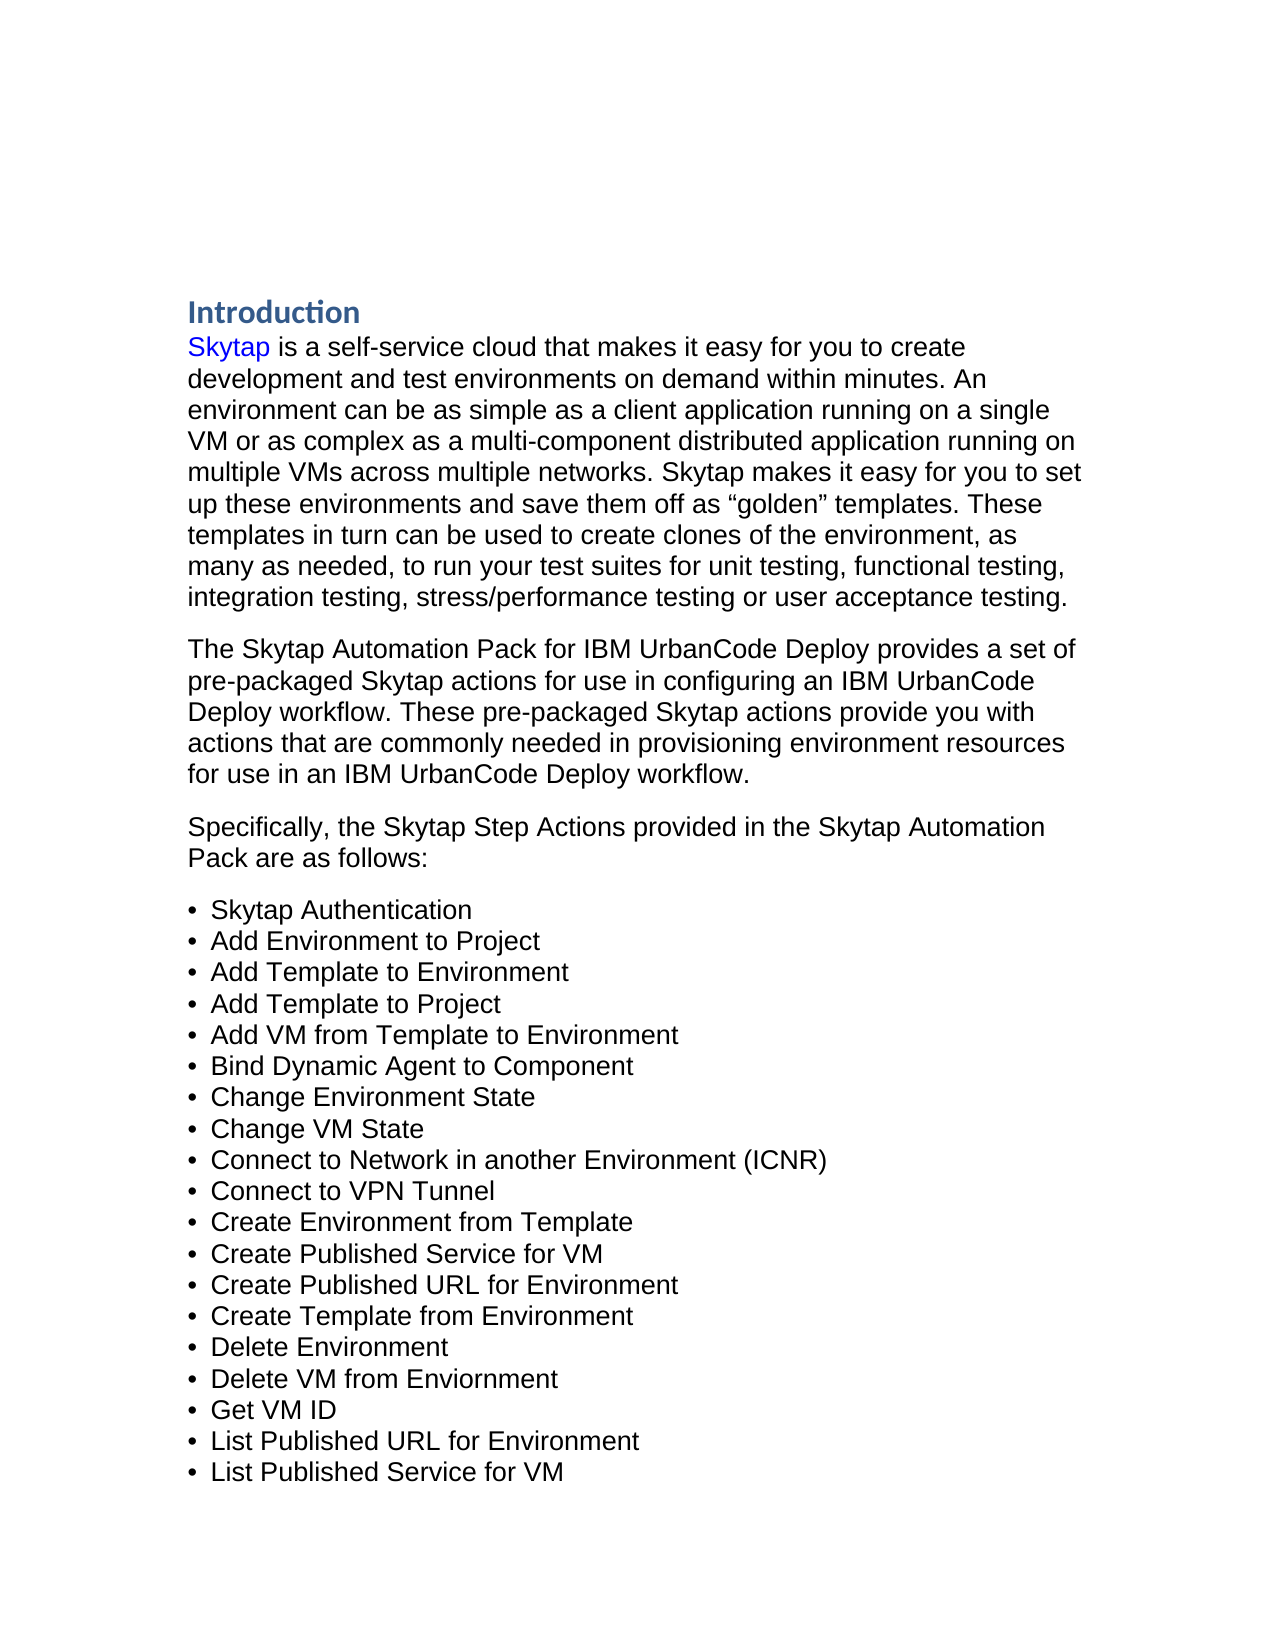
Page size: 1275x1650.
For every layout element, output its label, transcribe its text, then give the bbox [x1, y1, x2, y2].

list Connect to VPN Tunnel [187, 1175, 1087, 1206]
list Create Published Service for VM [187, 1238, 1087, 1269]
list Delete Environment [187, 1331, 1087, 1363]
list Add VM from Template to Environment [187, 1019, 1087, 1050]
list Skytap Authentication [187, 894, 1087, 925]
list Create Published URL for Environment [187, 1269, 1087, 1300]
list Bind Dynamic Agent to Component [187, 1050, 1087, 1081]
list Add Template to Environment [187, 956, 1087, 988]
list Get VM ID [187, 1394, 1087, 1425]
text The Skytap Automation Pack for IBM UrbanCode Deploy provides a set of pre-packaged Skytap actions for use in configuring an IBM UrbanCode Deploy workflow. These pre-packaged Skytap actions provide you with actions that are commonly needed in provisioning environment resources for use in an IBM UrbanCode Deploy workflow. [187, 633, 1087, 790]
list List Published URL for Environment [187, 1425, 1087, 1456]
text Skytap is a self-service cloud that makes it easy for you to create development and test environments on demand within minutes. An environment can be as simple as a client application running on a single VM or as complex as a multi-component distributed application running on multiple VMs across multiple networks. Skytap makes it easy for you to set up these environments and save them off as “golden” templates. These templates in turn can be used to create clones of the environment, as many as needed, to run your test suites for unit testing, functional testing, integration testing, stress/performance testing or user acceptance testing. [187, 331, 1087, 613]
list Connect to Network in another Environment (ICNR) [187, 1144, 1087, 1175]
list Change VM State [187, 1113, 1087, 1144]
list Create Environment from Template [187, 1206, 1087, 1238]
list Delete VM from Enviornment [187, 1363, 1087, 1394]
list List Published Service for VM [187, 1456, 1087, 1488]
list Create Template from Environment [187, 1300, 1087, 1331]
list Change Environment State [187, 1081, 1087, 1113]
list Add Environment to Project [187, 925, 1087, 956]
text Specifically, the Skytap Step Actions provided in the Skytap Automation Pack are as follows: [187, 811, 1087, 873]
list Add Template to Project [187, 988, 1087, 1019]
subtitle Introduction [187, 291, 1087, 331]
